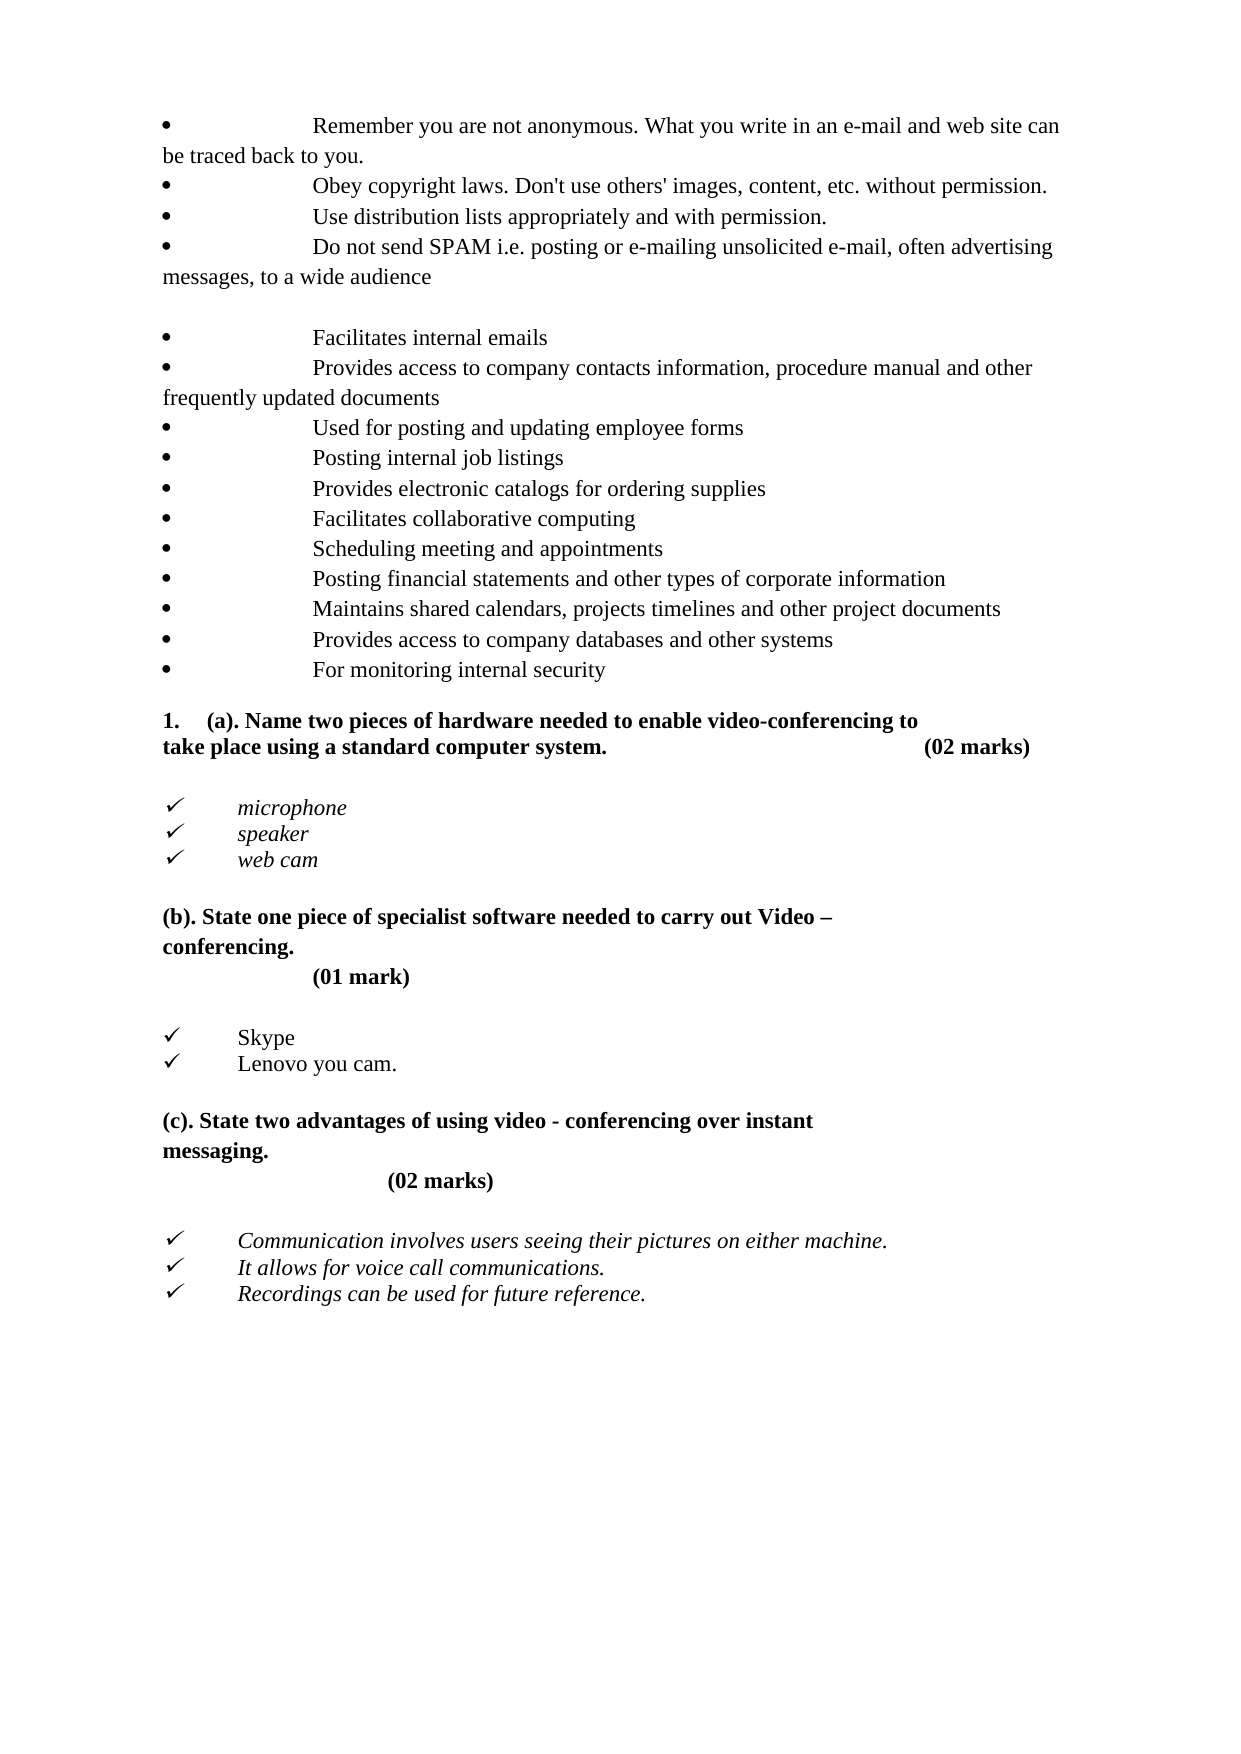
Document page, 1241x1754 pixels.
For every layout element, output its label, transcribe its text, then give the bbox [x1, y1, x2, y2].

list Remember you are not anonymous. What you write in an e-mail and web site can be traced back to you. [162, 112, 1078, 169]
list Scheduling meeting and appointments [162, 535, 1078, 561]
list web cam [162, 846, 1078, 873]
list Lenovo you cam. [162, 1050, 1078, 1077]
list Provides electronic catalogs for ordering supplies [162, 475, 1078, 501]
list Facilitates internal emails [162, 324, 1078, 350]
list It allows for voice call communications. [162, 1254, 1078, 1280]
list Maintains shared calendars, projects timelines and other project documents [162, 596, 1078, 622]
list Provides access to company databases and other systems [162, 626, 1078, 652]
list Facilitates collaborative computing [162, 505, 1078, 531]
list Do not send SPAM i.e. posting or e-mailing unsolicited e-mail, often advertising messages, to a wide audience [162, 233, 1078, 289]
text take place using a standard computer system. (02 marks) [162, 733, 1078, 760]
text messaging. (02 marks) [162, 1137, 1078, 1193]
list Posting internal job listings [162, 444, 1078, 471]
list Recordings can be used for future reference. [162, 1280, 1078, 1307]
list Provides access to company contacts information, procedure manual and other frequently updated documents [162, 354, 1078, 410]
text (b). State one piece of specialist software needed to carry out Video – [162, 903, 1078, 929]
list Posting financial statements and other types of corporate information [162, 565, 1078, 592]
list Use distribution lists appropriately and with permission. [162, 203, 1078, 229]
list (a). Name two pieces of hardware needed to enable video-conferencing to [162, 707, 1078, 733]
list Used for posting and updating employee forms [162, 414, 1078, 441]
list microphone [162, 794, 1078, 820]
list speaker [162, 820, 1078, 846]
text (c). State two advantages of using video - conferencing over instant [162, 1107, 1078, 1133]
text conferencing. (01 mark) [162, 933, 1078, 990]
list Obey copyright laws. Don't use others' images, content, etc. without permission. [162, 173, 1078, 199]
list For monitoring internal security [162, 656, 1078, 682]
list Communication involves users seeing their pictures on either machine. [162, 1228, 1078, 1254]
list Skype [162, 1024, 1078, 1050]
